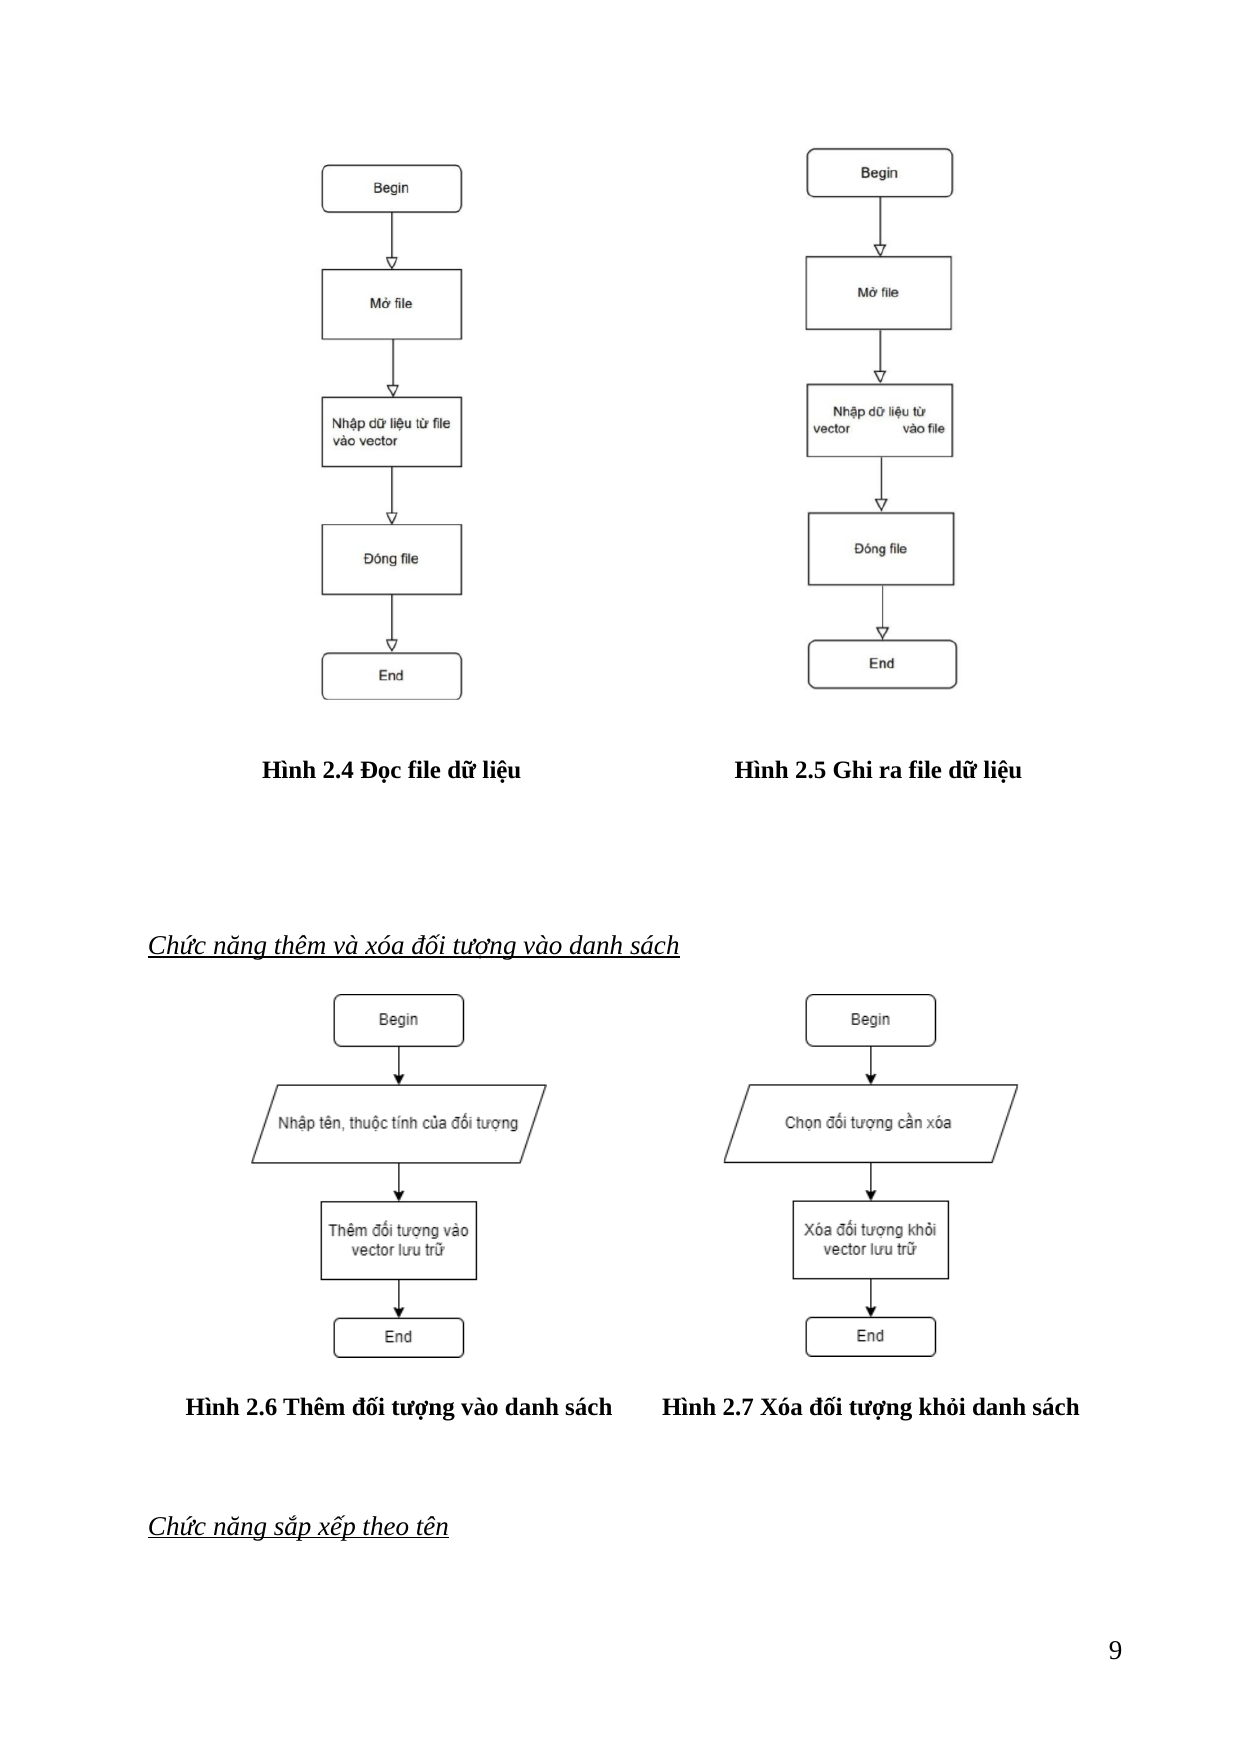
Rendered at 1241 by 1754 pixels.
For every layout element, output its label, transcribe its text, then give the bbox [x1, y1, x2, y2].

table_header Hình 2.6 Thêm đối tượng vào danh sách [163, 982, 635, 1494]
table_header Hình 2.7 Xóa đối tượng khỏi danh sách [635, 982, 1107, 1494]
picture [771, 132, 985, 701]
picture [251, 994, 547, 1358]
picture [271, 132, 512, 710]
text Chức năng thêm và xóa đối tượng vào danh sách [148, 926, 1122, 963]
table_header Hình 2.5 Ghi ra file dữ liệu [635, 120, 1122, 801]
text Chức năng sắp xếp theo tên [148, 1507, 1122, 1544]
picture [723, 994, 1019, 1357]
table_header Hình 2.4 Đọc file dữ liệu [148, 120, 635, 801]
